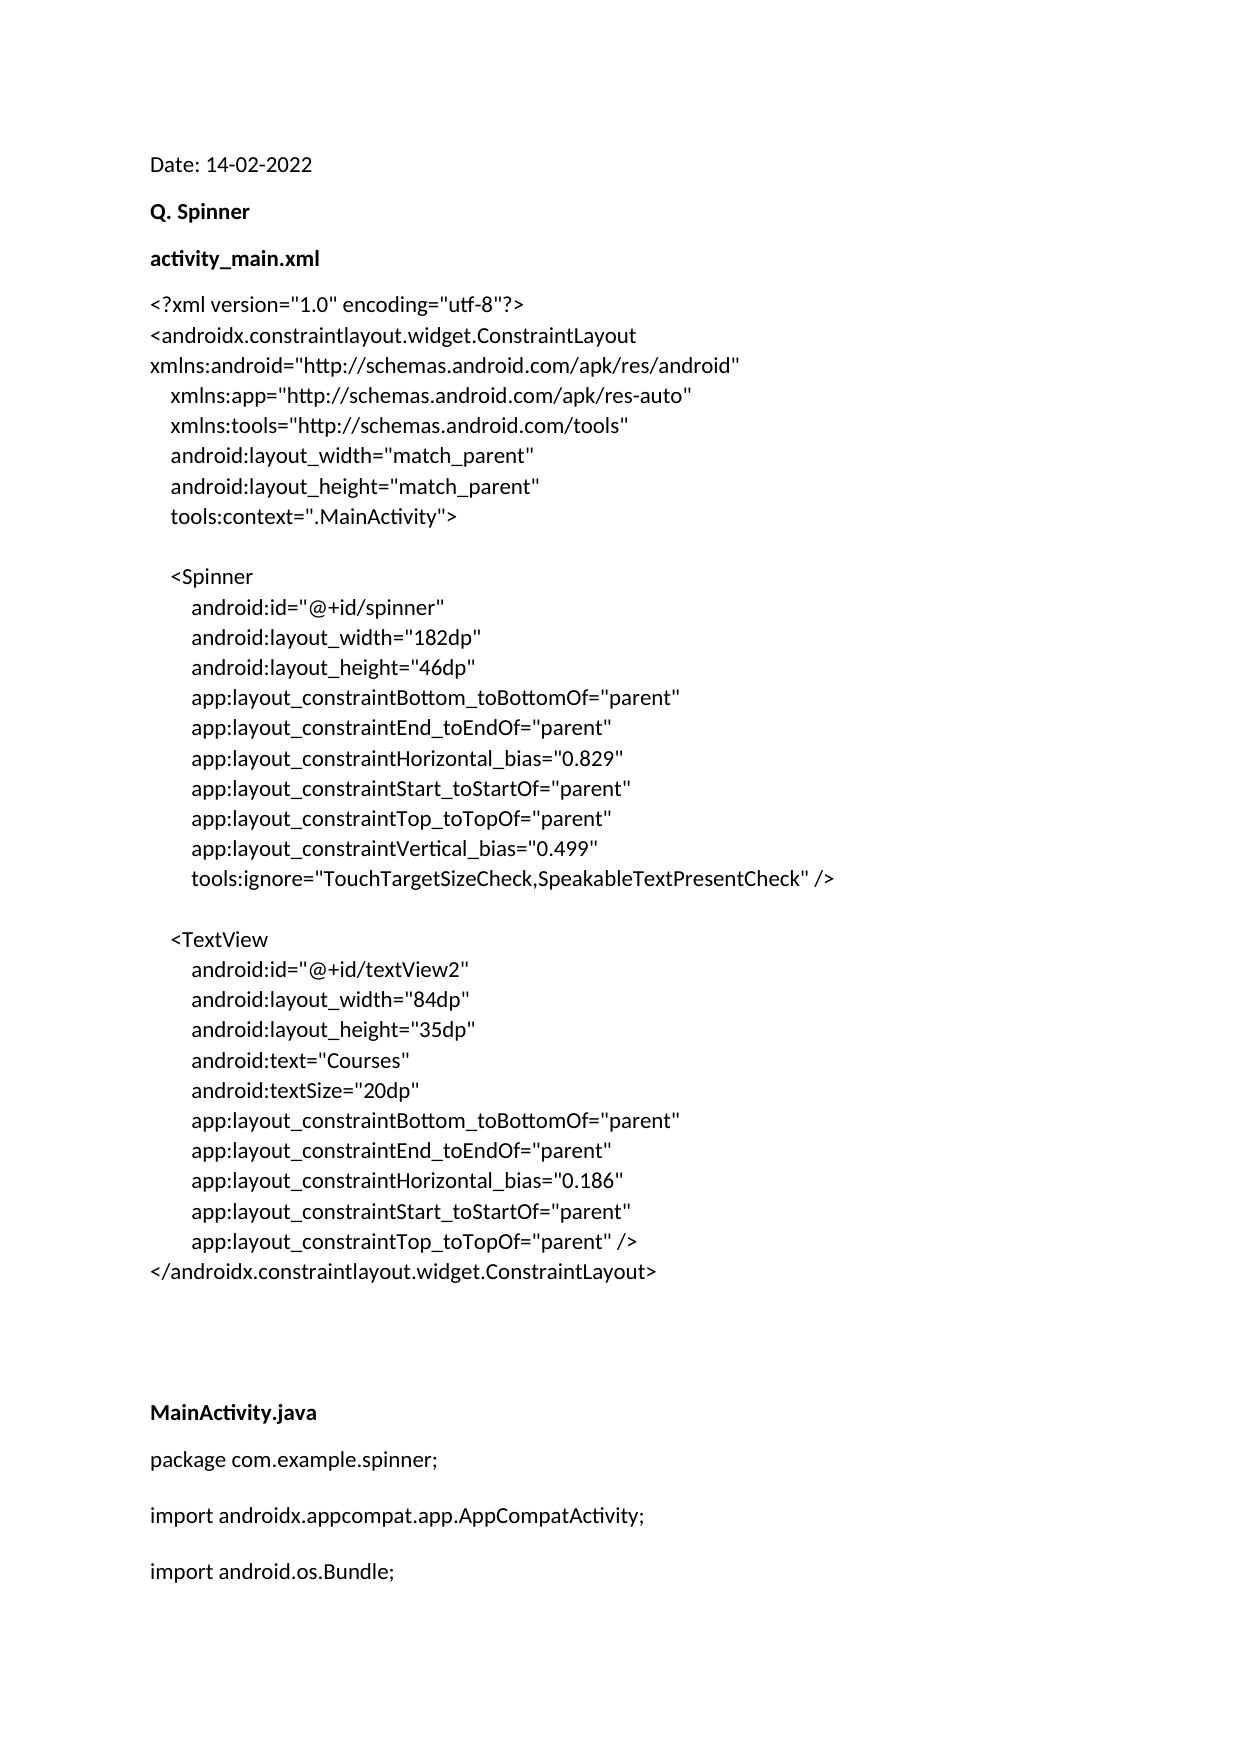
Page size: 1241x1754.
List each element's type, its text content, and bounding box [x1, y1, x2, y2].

text Date: 14-02-2022 [150, 150, 1090, 178]
text Q. Spinner [150, 197, 1090, 225]
text MainActivity.java [150, 1398, 1090, 1426]
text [150, 1445, 1090, 1585]
text <?xml version="1.0" encoding="utf-8"?> <androidx.constraintlayout.widget.ConstraintLayout xmlns:android="http://schemas.android.com/apk/res/android" xmlns:app="http://schemas.android.com/apk/res-auto" xmlns:tools="http://schemas.android.com/tools" android:layout_width="match_parent" android:layout_height="match_parent" tools:context=".MainActivity"> <Spinner android:id="@+id/spinner" android:layout_width="182dp" android:layout_height="46dp" app:layout_constraintBottom_toBottomOf="parent" app:layout_constraintEnd_toEndOf="parent" app:layout_constraintHorizontal_bias="0.829" app:layout_constraintStart_toStartOf="parent" app:layout_constraintTop_toTopOf="parent" app:layout_constraintVertical_bias="0.499" tools:ignore="TouchTargetSizeCheck,SpeakableTextPresentCheck" /> <TextView android:id="@+id/textView2" android:layout_width="84dp" android:layout_height="35dp" android:text="Courses" android:textSize="20dp" app:layout_constraintBottom_toBottomOf="parent" app:layout_constraintEnd_toEndOf="parent" app:layout_constraintHorizontal_bias="0.186" app:layout_constraintStart_toStartOf="parent" app:layout_constraintTop_toTopOf="parent" /> </androidx.constraintlayout.widget.ConstraintLayout> [150, 291, 1090, 1285]
text activity_main.xml [150, 244, 1090, 272]
